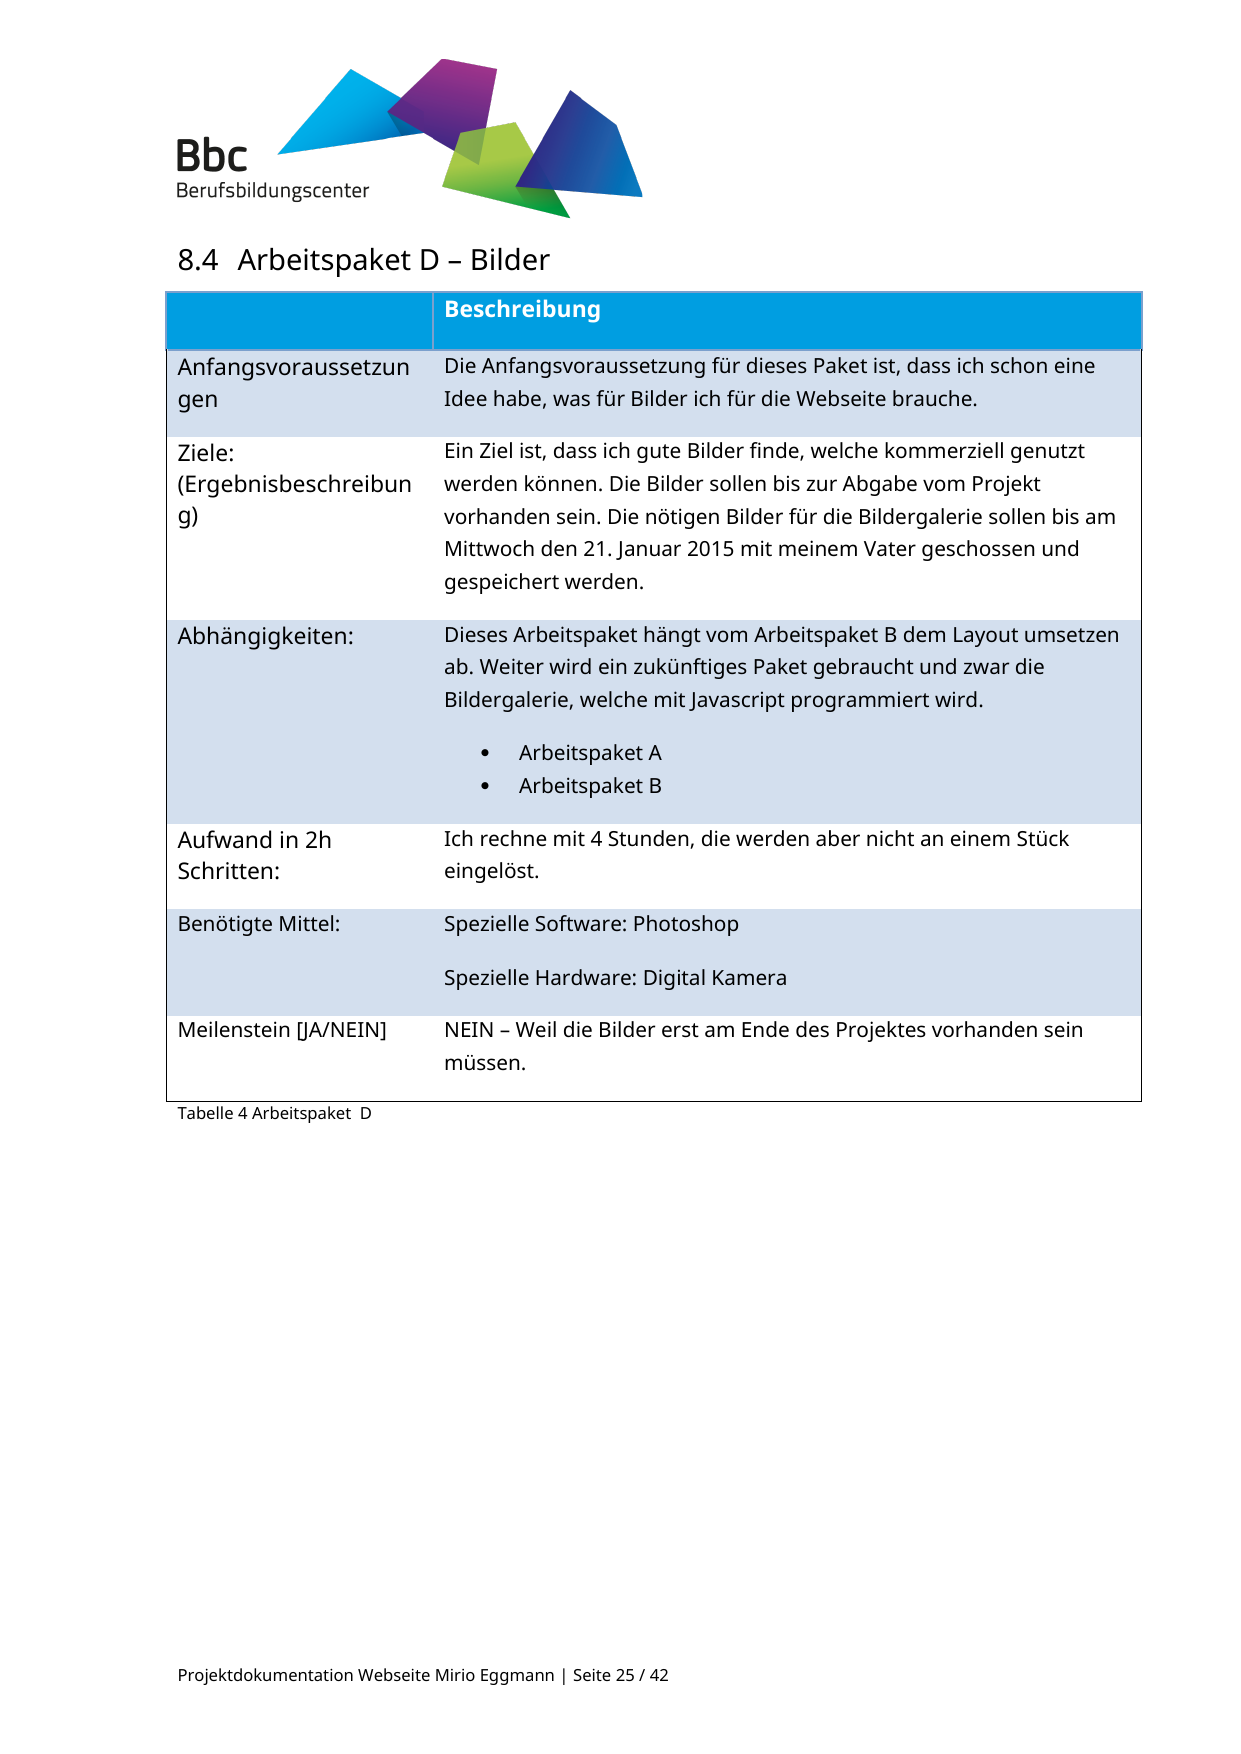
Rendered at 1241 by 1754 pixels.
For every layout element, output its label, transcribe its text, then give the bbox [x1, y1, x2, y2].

table_header [167, 293, 432, 349]
table_header Beschreibung [434, 293, 1141, 349]
table_cell Abhängigkeiten: [167, 620, 433, 824]
table_cell Ich rechne mit 4 Stunden, die werden aber nicht an einem Stück eingelöst. [433, 824, 1141, 909]
picture [177, 59, 643, 219]
table_cell Spezielle Software: Photoshop Spezielle Hardware: Digital Kamera [433, 909, 1141, 1016]
table_cell Meilenstein [JA/NEIN] [167, 1016, 433, 1101]
table_cell Benötigte Mittel: [167, 909, 433, 1016]
table_cell Aufwand in 2h Schritten: [167, 824, 433, 909]
table_cell Ziele: (Ergebnisbeschreibung) [167, 437, 433, 620]
table_cell Die Anfangsvoraussetzung für dieses Paket ist, dass ich schon eine Idee habe, was für Bilder ich für die Webseite brauche. [433, 349, 1141, 437]
table_cell NEIN – Weil die Bilder erst am Ende des Projektes vorhanden sein müssen. [433, 1016, 1141, 1101]
table_cell Ein Ziel ist, dass ich gute Bilder finde, welche kommerziell genutzt werden können. Die Bilder sollen bis zur Abgabe vom Projekt vorhanden sein. Die nötigen Bilder für die Bildergalerie sollen bis am Mittwoch den 21. Januar 2015 mit meinem Vater geschossen und gespeichert werden. [433, 437, 1141, 620]
table_cell Dieses Arbeitspaket hängt vom Arbeitspaket B dem Layout umsetzen ab. Weiter wird ein zukünftiges Paket gebraucht und zwar die Bildergalerie, welche mit Javascript programmiert wird. Arbeitspaket A Arbeitspaket B [433, 620, 1141, 824]
table_cell Anfangsvoraussetzungen [167, 350, 433, 437]
subtitle Arbeitspaket D – Bilder [177, 239, 1152, 279]
